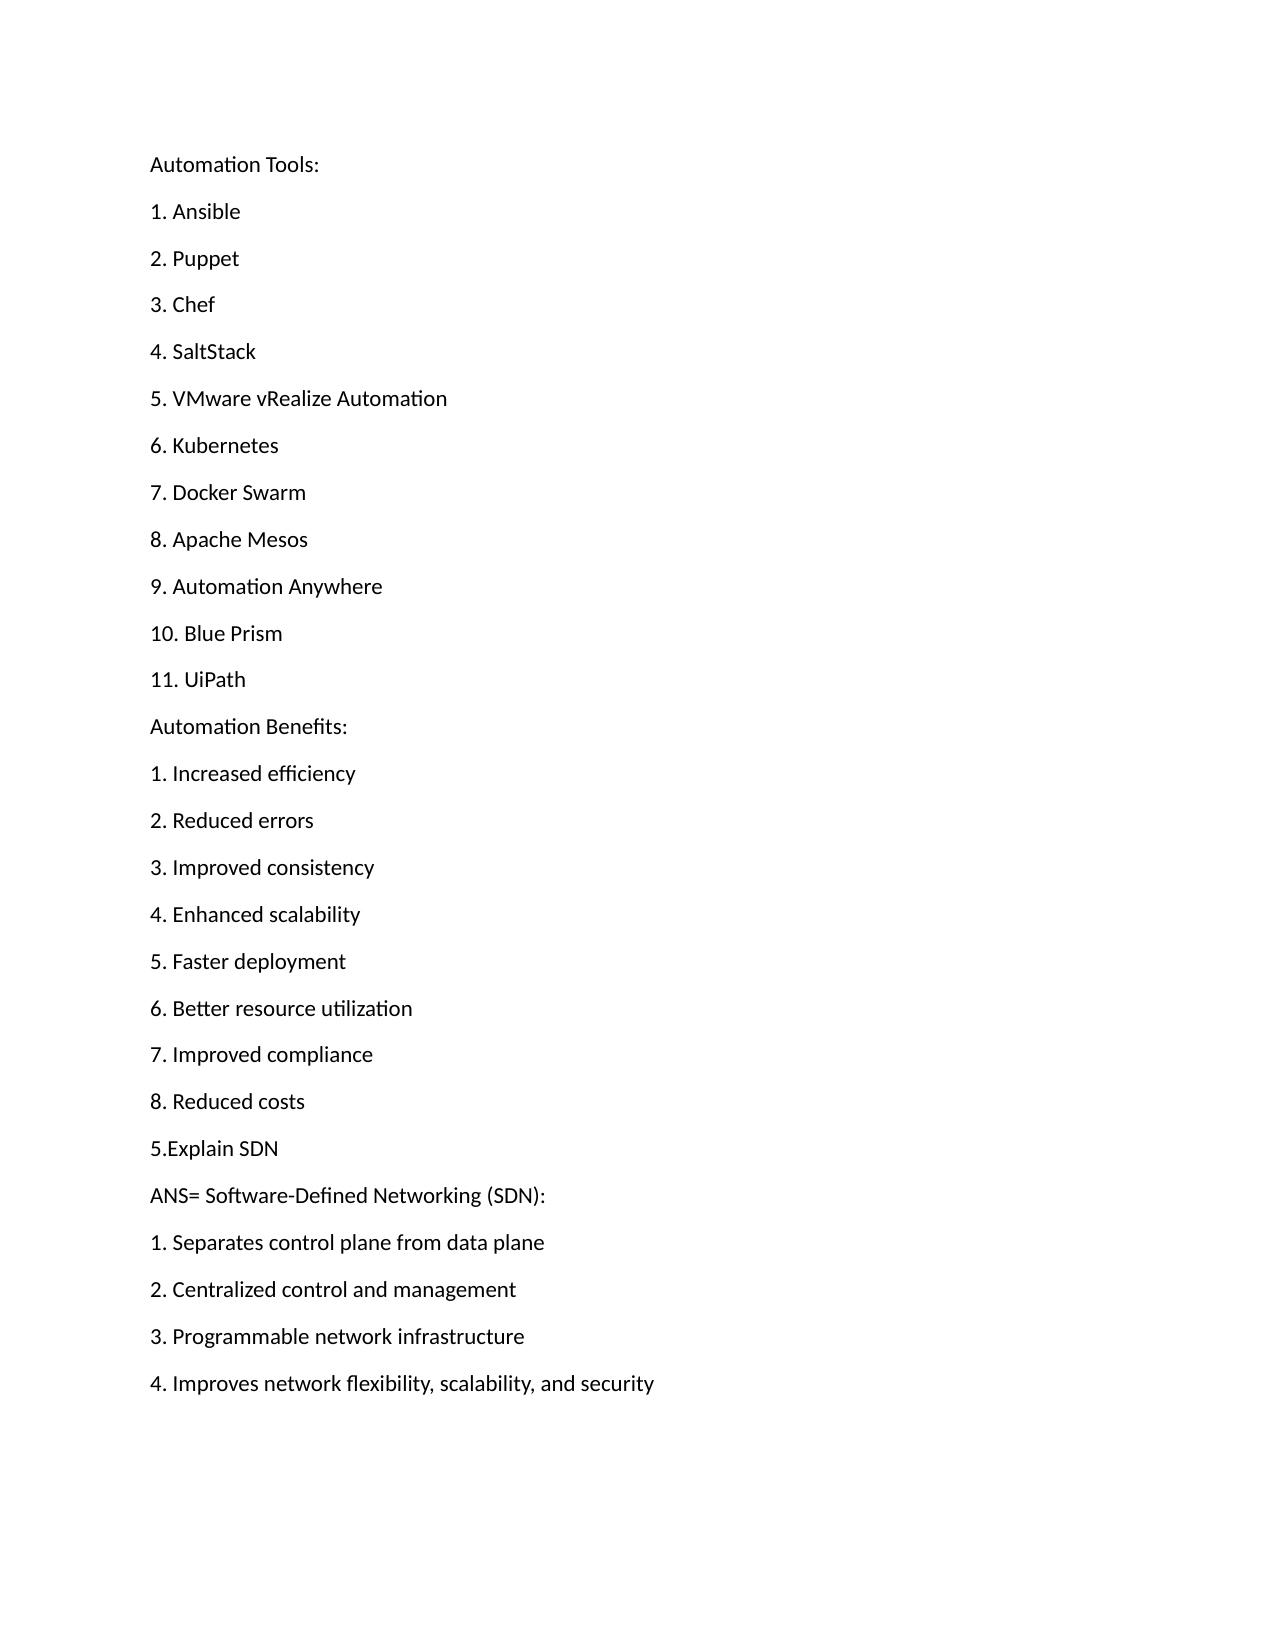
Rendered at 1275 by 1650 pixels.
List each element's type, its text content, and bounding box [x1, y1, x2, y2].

text 5. Faster deployment [150, 947, 1125, 975]
text 8. Apache Mesos [150, 525, 1125, 553]
text 8. Reduced costs [150, 1087, 1125, 1116]
text Automation Tools: [150, 150, 1125, 178]
text 9. Automation Anywhere [150, 572, 1125, 600]
text 1. Separates control plane from data plane [150, 1228, 1125, 1256]
text ANS= Software-Defined Networking (SDN): [150, 1181, 1125, 1209]
text 3. Improved consistency [150, 853, 1125, 881]
text 5.Explain SDN [150, 1134, 1125, 1162]
text 1. Ansible [150, 197, 1125, 225]
text 3. Programmable network infrastructure [150, 1322, 1125, 1350]
text 1. Increased efficiency [150, 759, 1125, 787]
text 11. UiPath [150, 666, 1125, 694]
text 7. Improved compliance [150, 1041, 1125, 1069]
text 4. SaltStack [150, 337, 1125, 366]
text 6. Kubernetes [150, 431, 1125, 459]
text 5. VMware vRealize Automation [150, 384, 1125, 412]
text 2. Reduced errors [150, 806, 1125, 834]
text 10. Blue Prism [150, 619, 1125, 647]
text 4. Enhanced scalability [150, 900, 1125, 928]
text 2. Centralized control and management [150, 1275, 1125, 1303]
text 7. Docker Swarm [150, 478, 1125, 506]
text Automation Benefits: [150, 712, 1125, 741]
text 4. Improves network flexibility, scalability, and security [150, 1369, 1125, 1397]
text 3. Chef [150, 291, 1125, 319]
text 6. Better resource utilization [150, 994, 1125, 1022]
text 2. Puppet [150, 244, 1125, 272]
